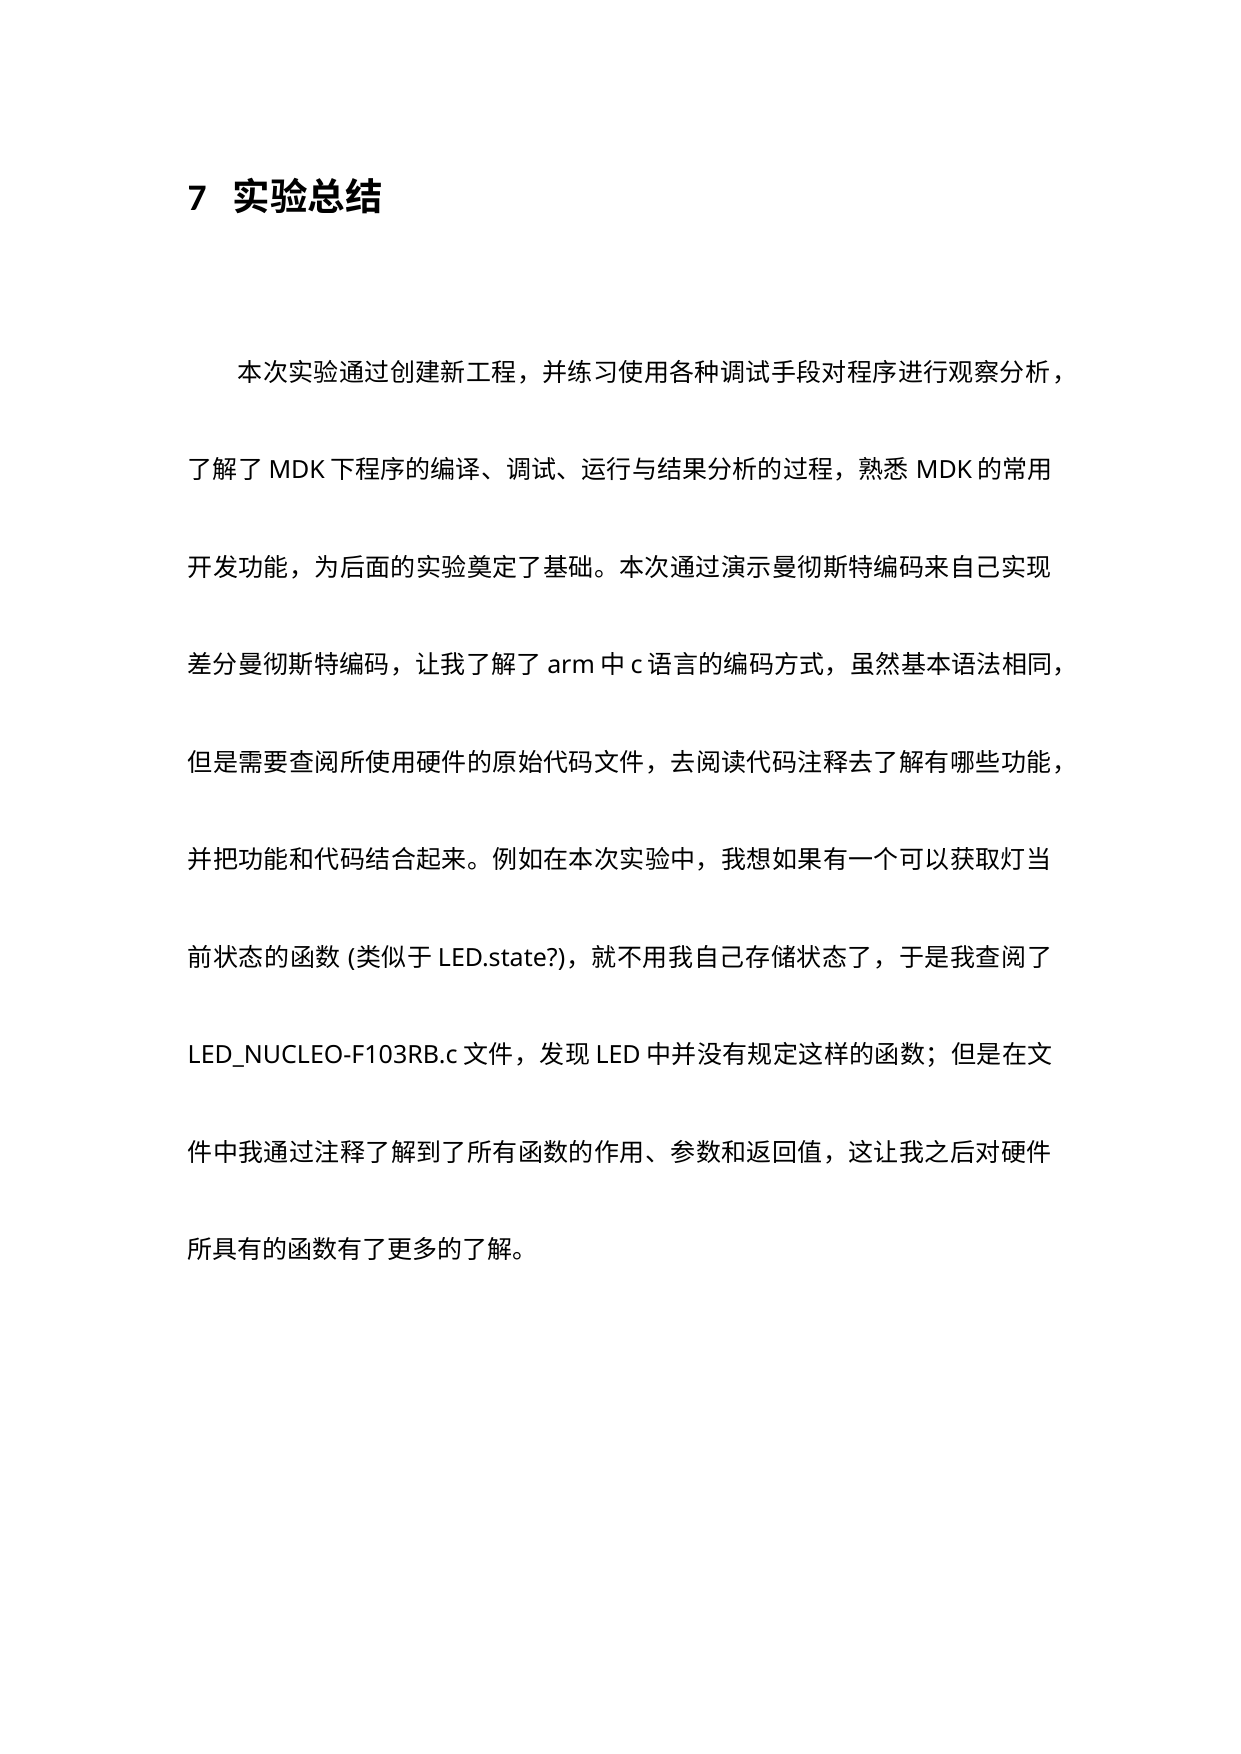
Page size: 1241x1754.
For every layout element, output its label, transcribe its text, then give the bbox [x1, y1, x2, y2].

subtitle 实验总结 [187, 162, 1053, 227]
text 本次实验通过创建新工程，并练习使用各种调试手段对程序进行观察分析，了解了MDK下程序的编译、调试、运行与结果分析的过程，熟悉MDK的常用开发功能，为后面的实验奠定了基础。本次通过演示曼彻斯特编码来自己实现差分曼彻斯特编码，让我了解了arm中c语言的编码方式，虽然基本语法相同，但是需要查阅所使用硬件的原始代码文件，去阅读代码注释去了解有哪些功能，并把功能和代码结合起来。例如在本次实验中，我想如果有一个可以获取灯当前状态的函数 (类似于LED.state?)，就不用我自己存储状态了，于是我查阅了LED_NUCLEO-F103RB.c文件，发现LED中并没有规定这样的函数；但是在文件中我通过注释了解到了所有函数的作用、参数和返回值，这让我之后对硬件所具有的函数有了更多的了解。 [187, 338, 1053, 1280]
